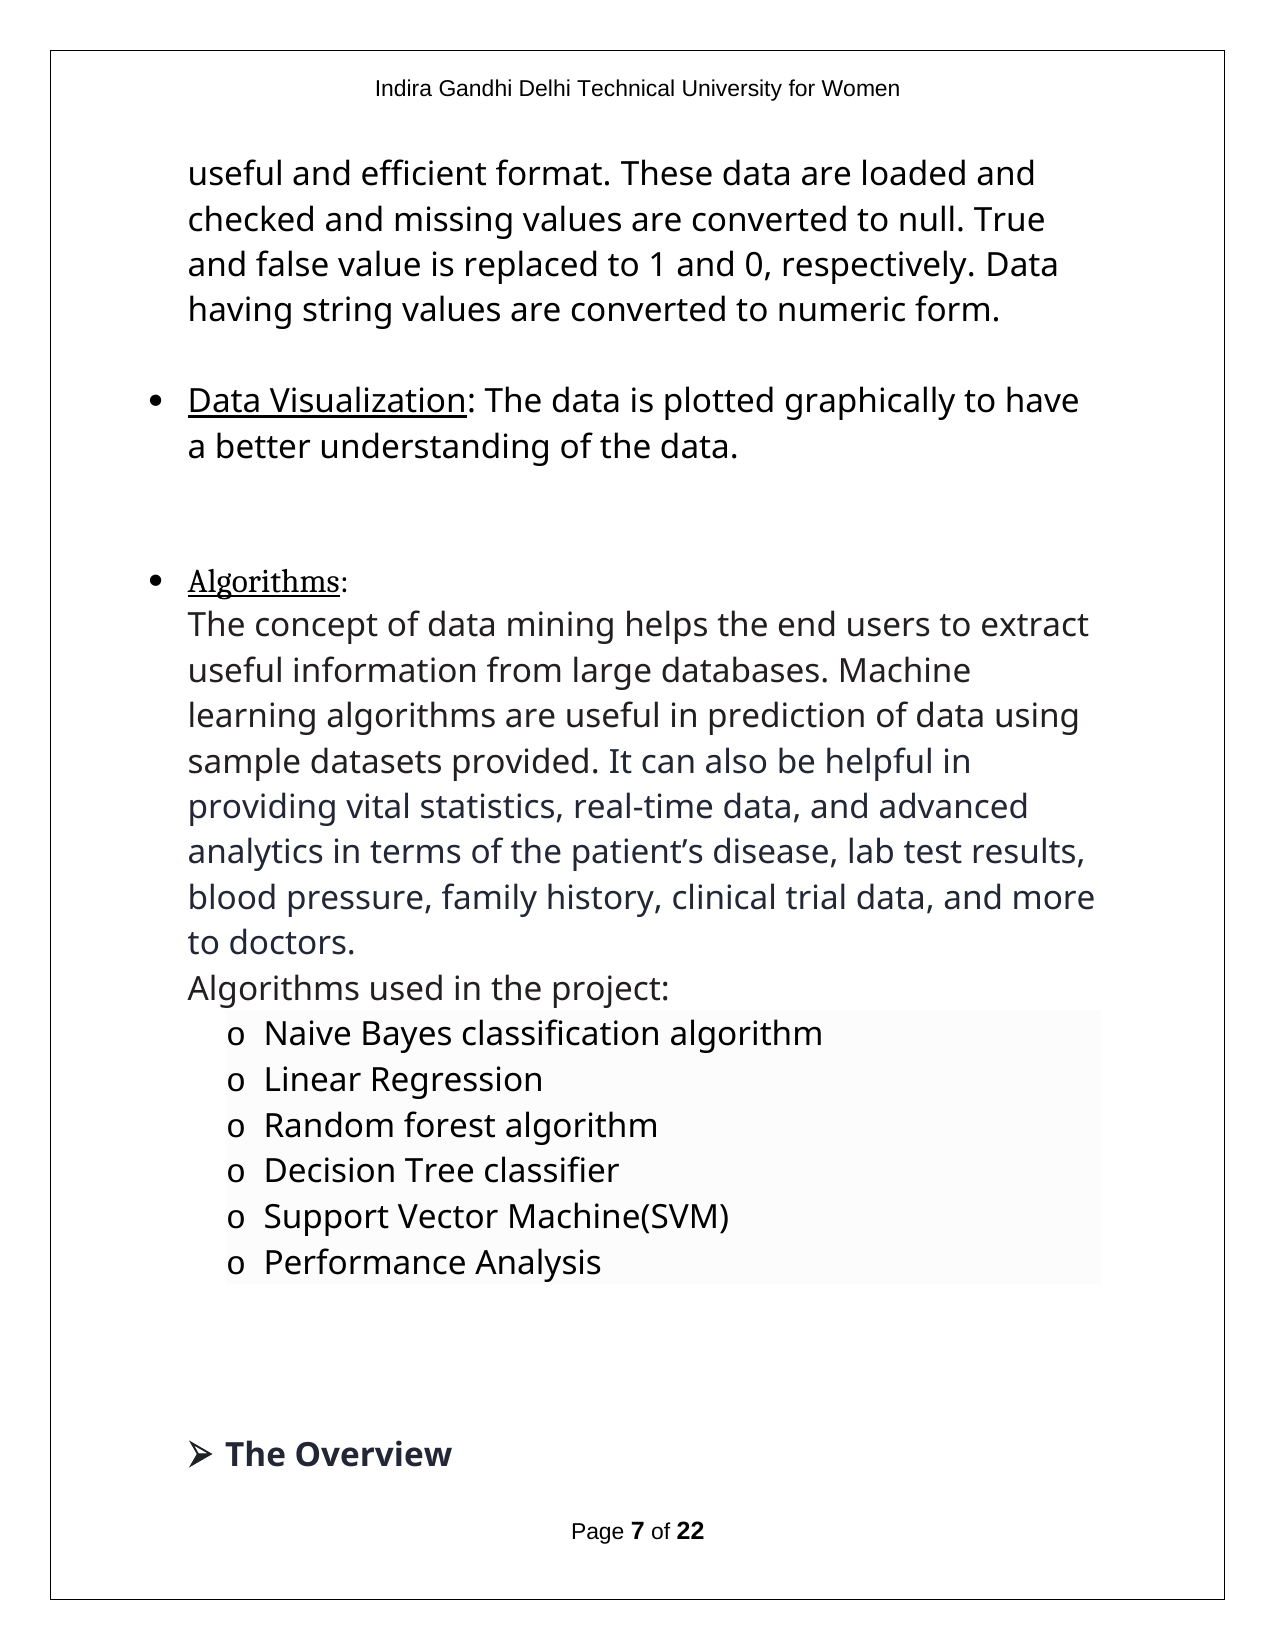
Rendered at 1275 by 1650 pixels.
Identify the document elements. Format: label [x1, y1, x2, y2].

table_header [139, 150, 1113, 1476]
